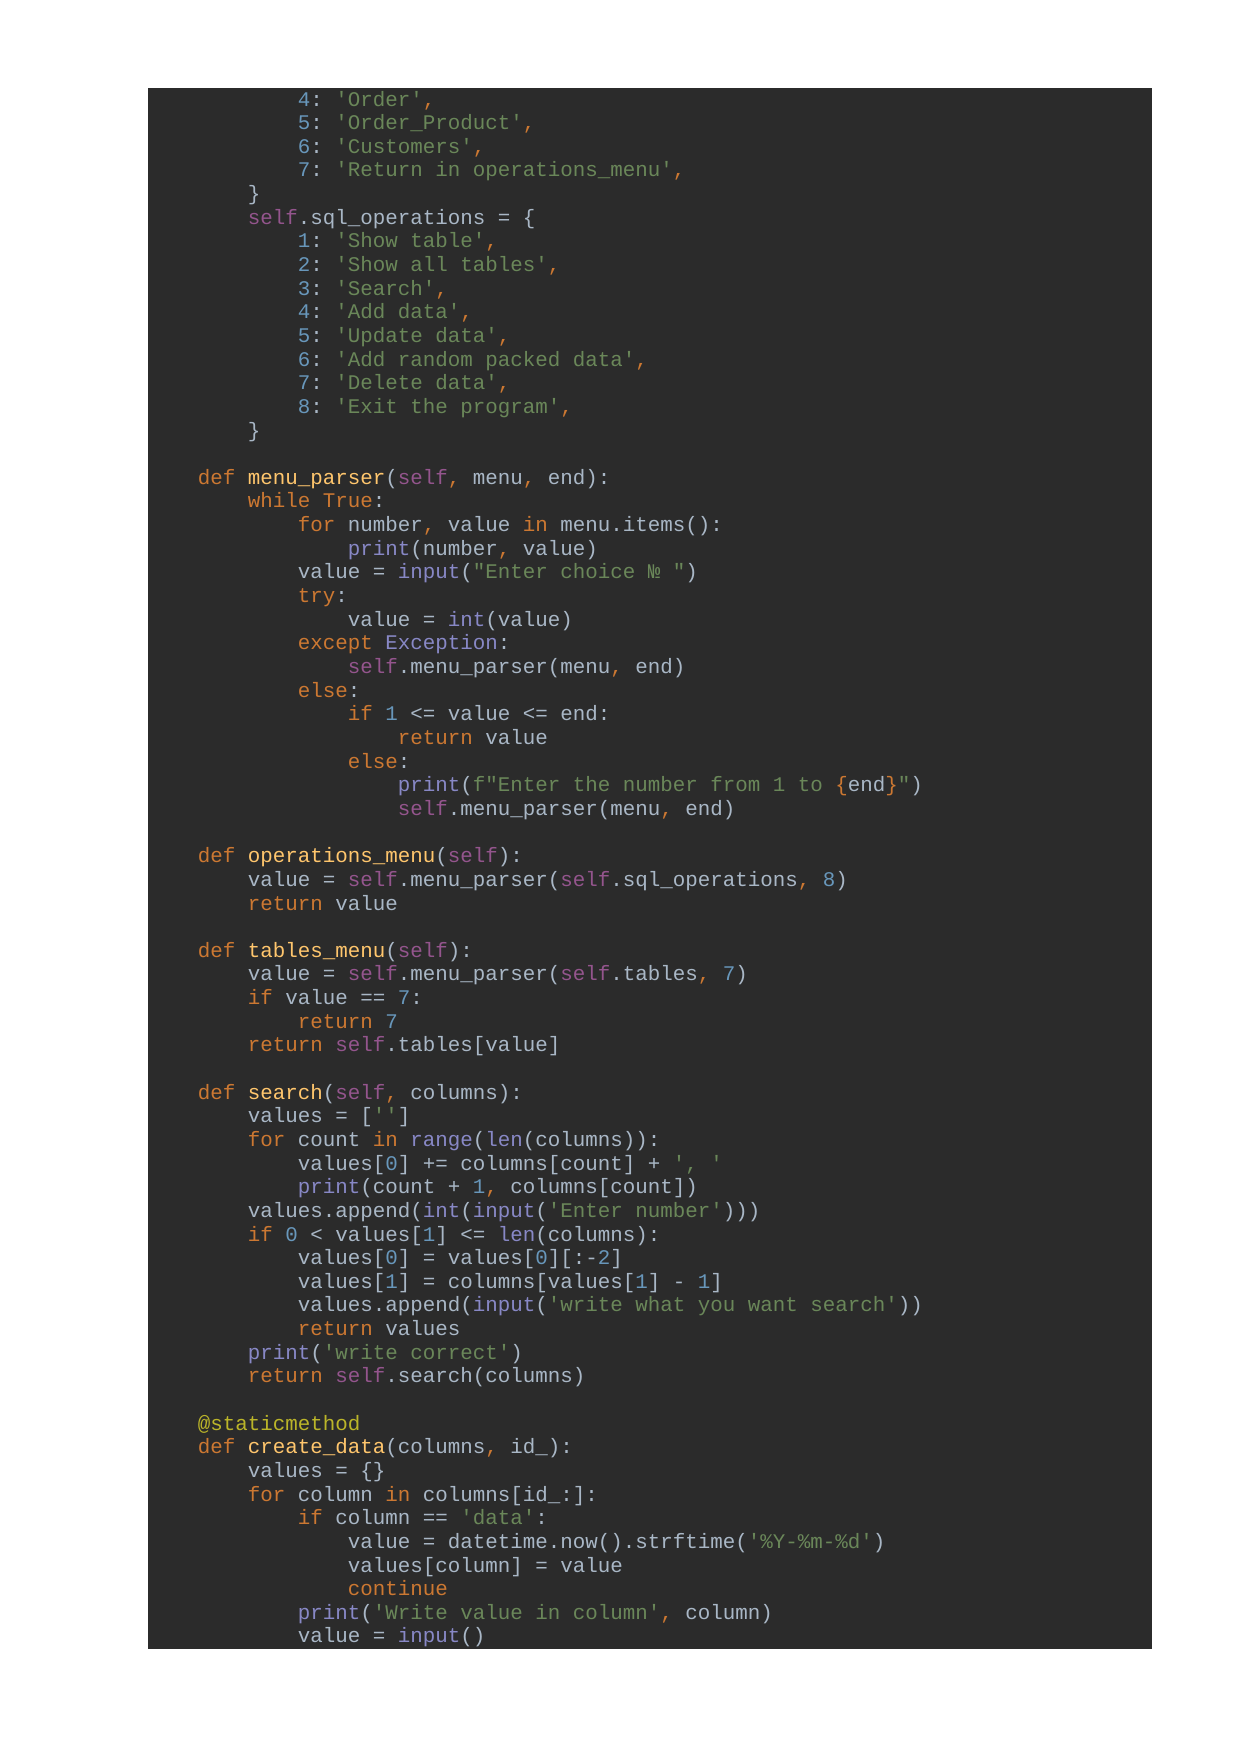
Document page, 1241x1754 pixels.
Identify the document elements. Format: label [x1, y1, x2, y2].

text [148, 88, 1152, 1649]
